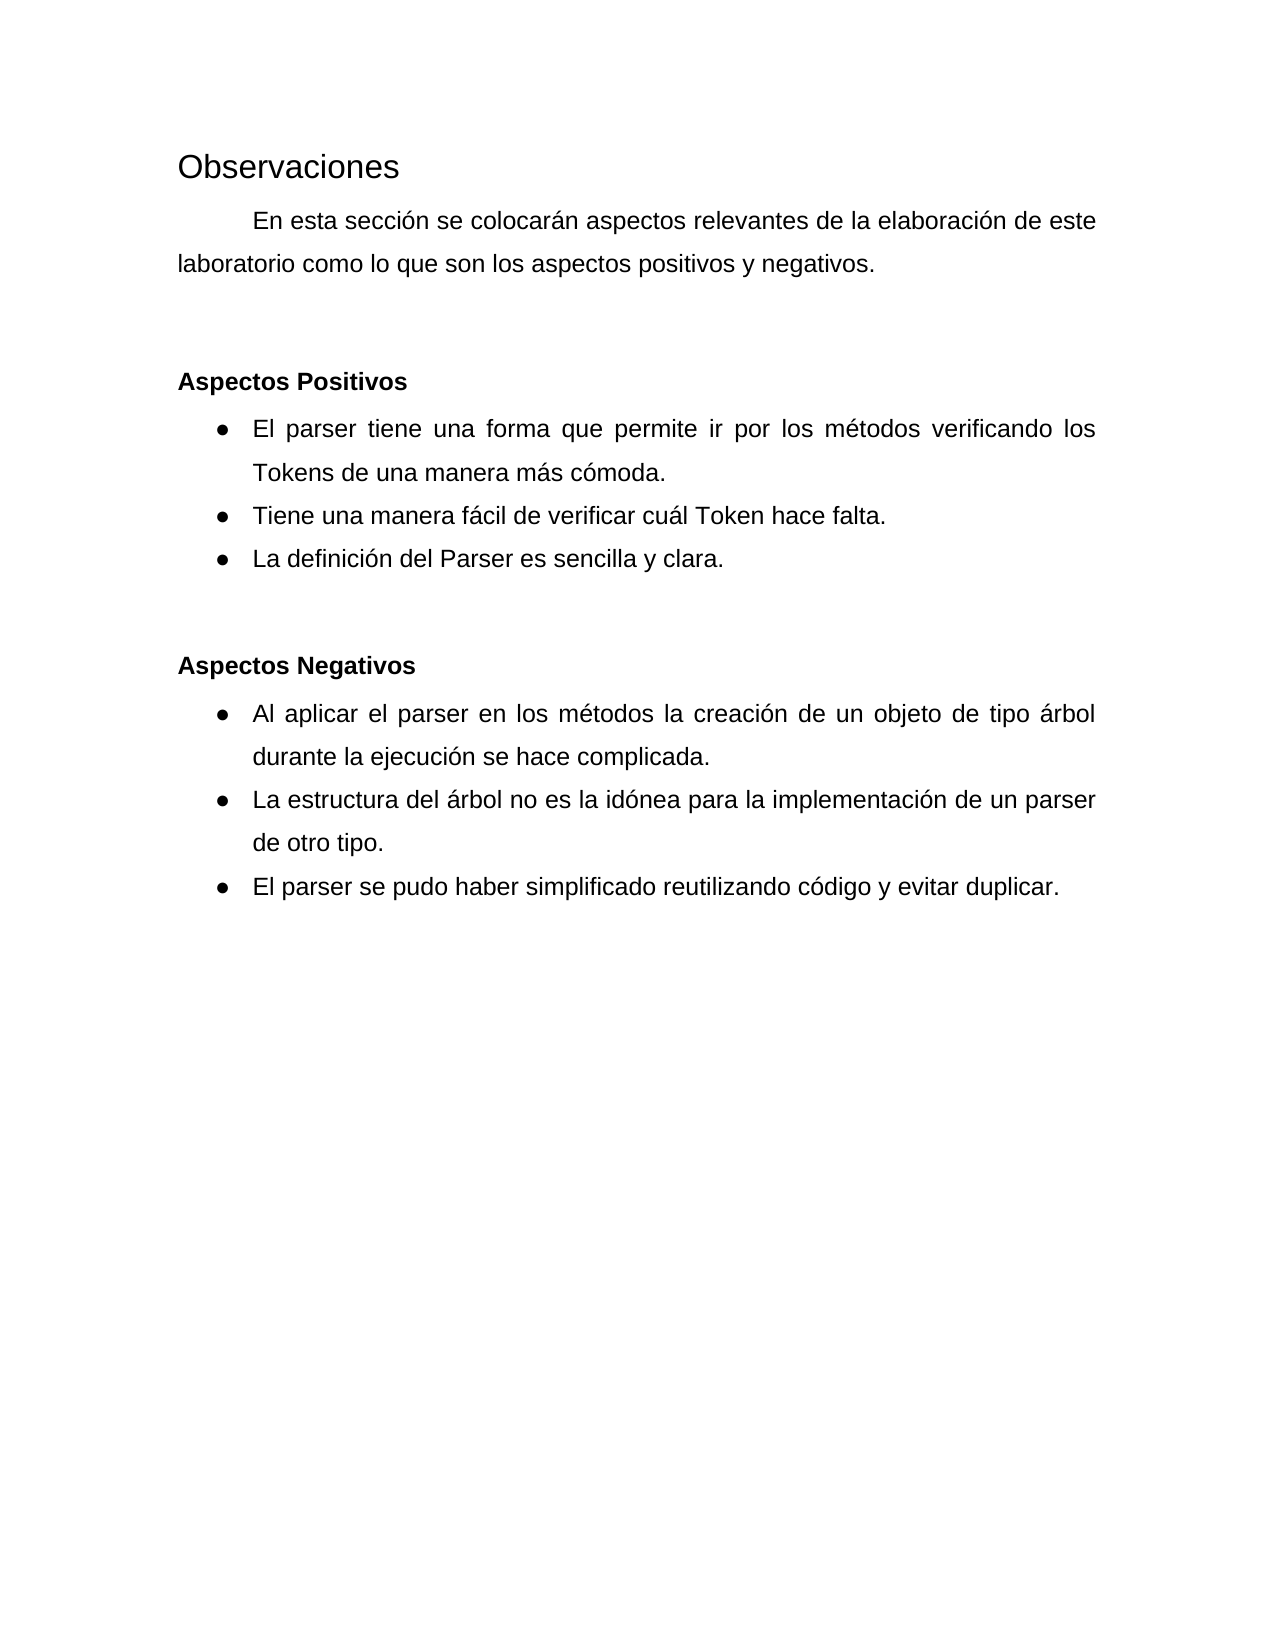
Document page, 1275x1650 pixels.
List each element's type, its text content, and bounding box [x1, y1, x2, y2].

list La estructura del árbol no es la idónea para la implementación de un parser de otro tipo. [215, 785, 1098, 857]
list El parser tiene una forma que permite ir por los métodos verificando los Tokens de una manera más cómoda. [215, 414, 1098, 486]
text Observaciones [177, 148, 1098, 186]
list El parser se pudo haber simplificado reutilizando código y evitar duplicar. [215, 872, 1098, 900]
list La definición del Parser es sencilla y clara. [215, 544, 1098, 573]
list Al aplicar el parser en los métodos la creación de un objeto de tipo árbol durante la ejecución se hace complicada. [215, 699, 1098, 771]
text Aspectos Negativos [177, 651, 1098, 680]
list Tiene una manera fácil de verificar cuál Token hace falta. [215, 501, 1098, 529]
text Aspectos Positivos [177, 367, 1098, 396]
text En esta sección se colocarán aspectos relevantes de la elaboración de este laboratorio como lo que son los aspectos positivos y negativos. [177, 206, 1098, 278]
